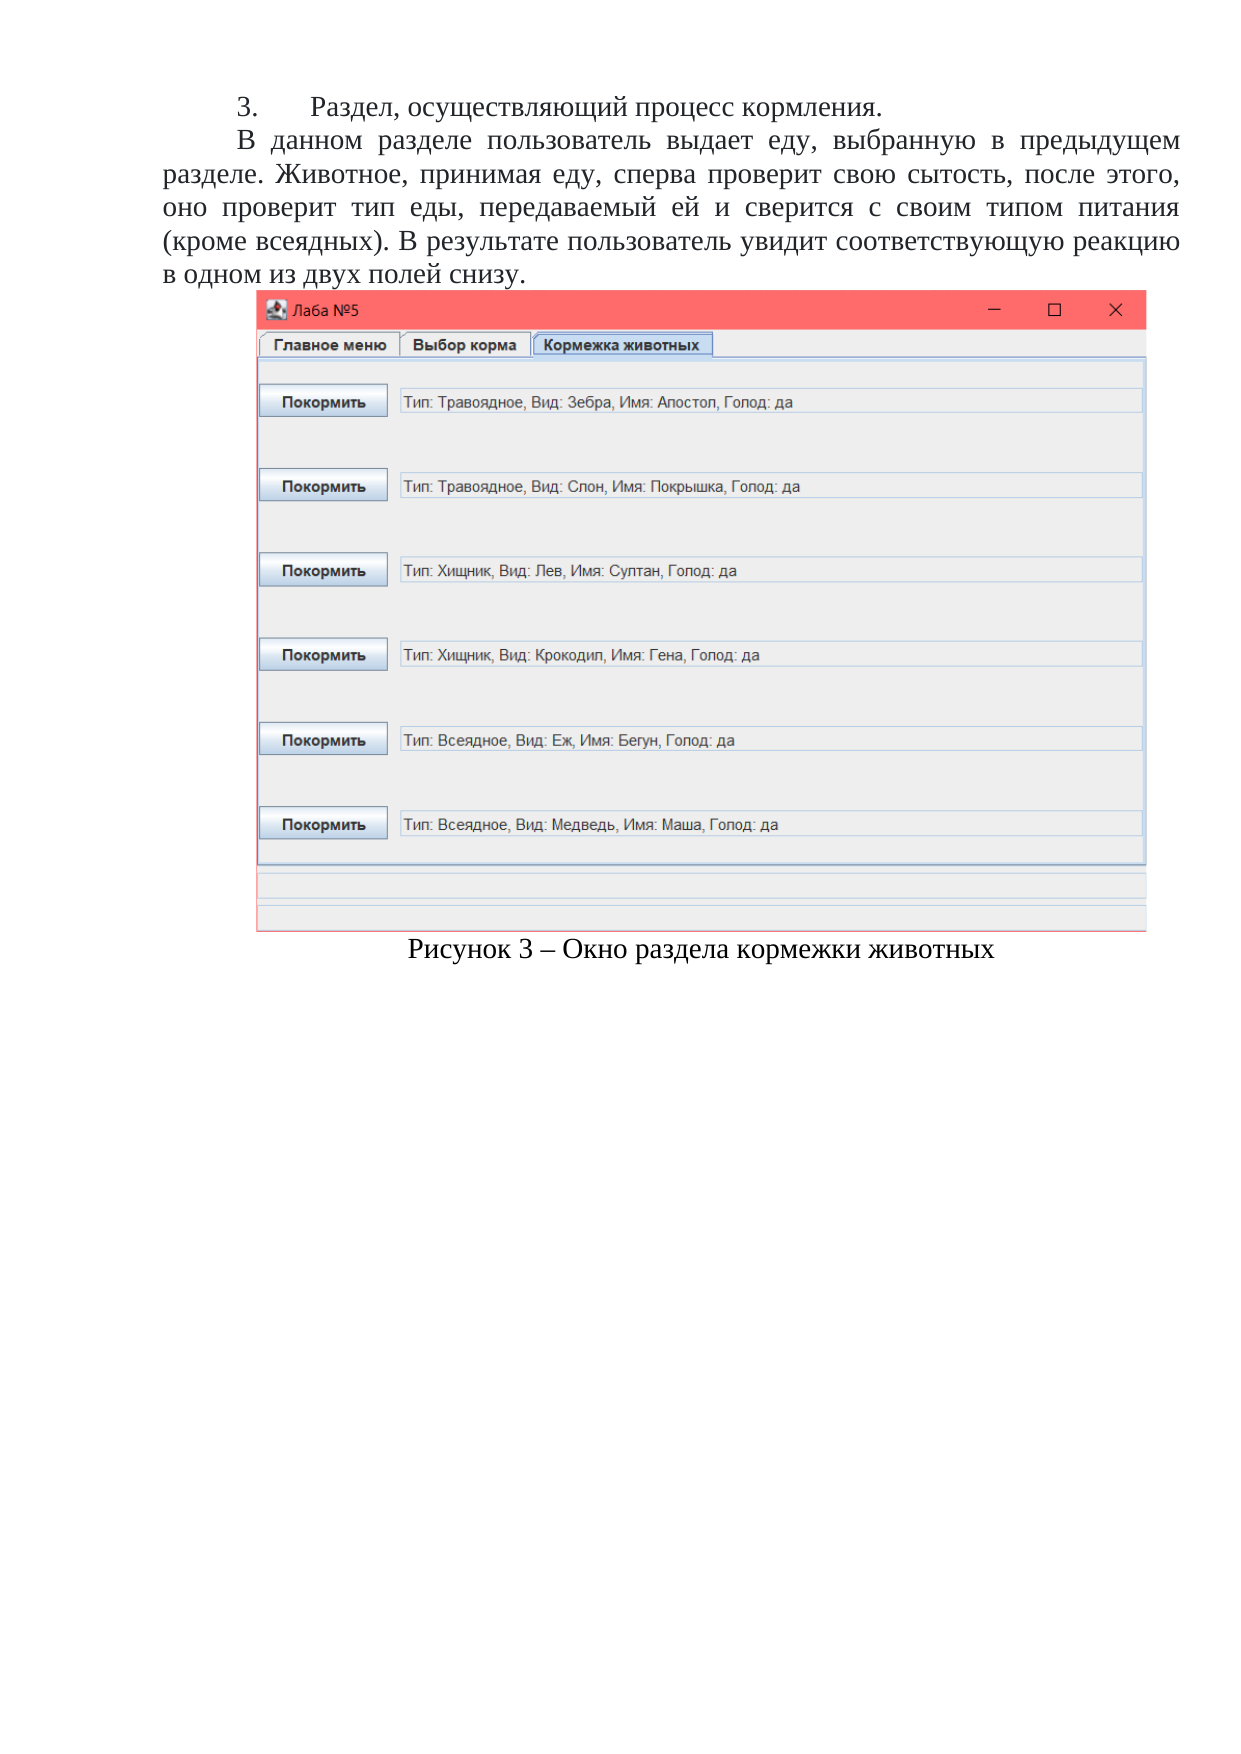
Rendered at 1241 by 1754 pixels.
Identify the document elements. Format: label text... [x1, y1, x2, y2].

list В данном разделе пользователь выдает еду, выбранную в предыдущем разделе. Животное, принимая еду, сперва проверит свою сытость, после этого, оно проверит тип еды, передаваемый ей и сверится с своим типом питания (кроме всеядных). В результате пользователь увидит соответствующую реакцию в одном из двух полей снизу. [162, 122, 1181, 290]
text Рисунок 3 – Окно раздела кормежки животных [162, 931, 1181, 965]
list Раздел, осуществляющий процесс кормления. [162, 89, 1181, 122]
picture [256, 290, 1147, 932]
